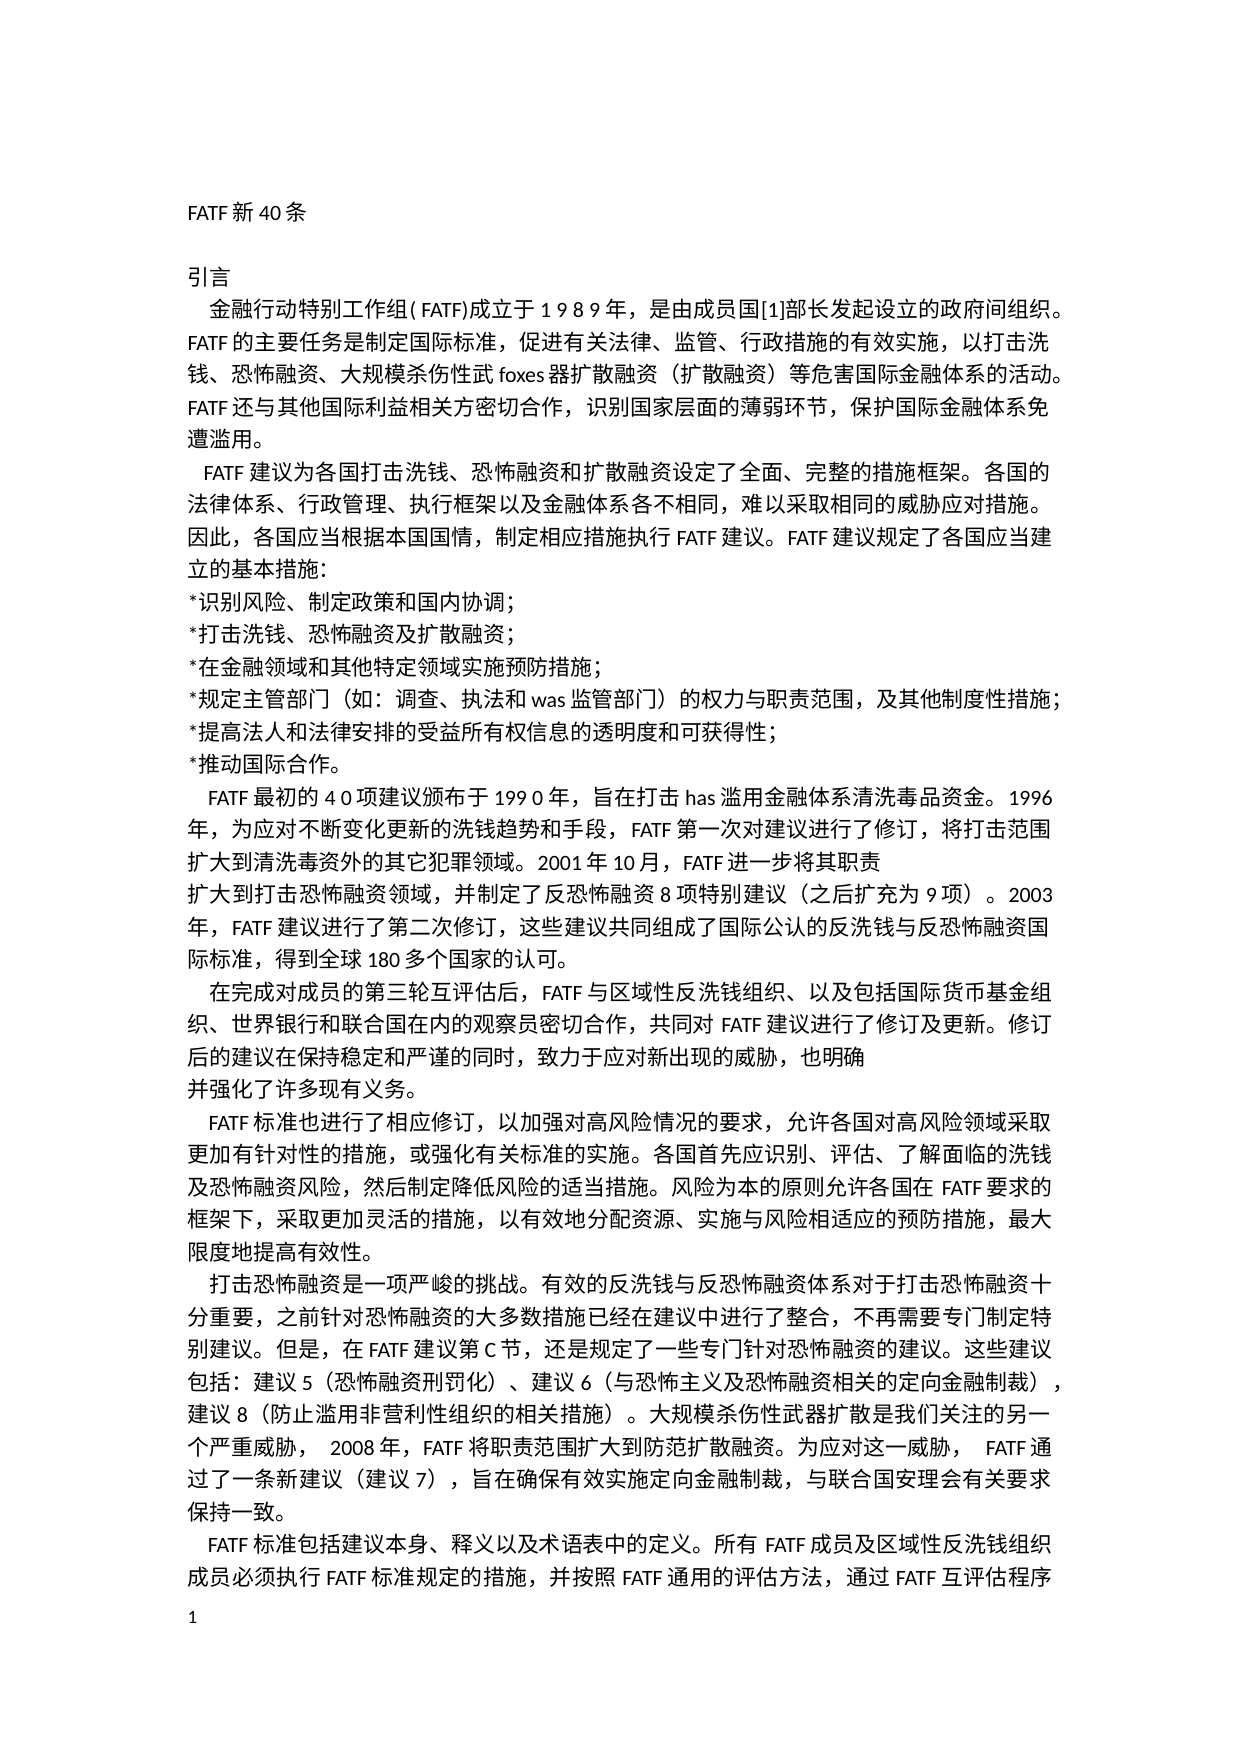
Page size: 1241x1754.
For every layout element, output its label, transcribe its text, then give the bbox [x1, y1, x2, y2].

text *打击洗钱、恐怖融资及扩散融资； [187, 617, 1053, 649]
text *规定主管部门（如：调查、执法和was监管部门）的权力与职责范围，及其他制度性措施； [187, 682, 1053, 714]
text 扩大到打击恐怖融资领域，并制定了反恐怖融资8项特别建议（之后扩充为9项）。2003年，FATF建议进行了第二次修订，这些建议共同组成了国际公认的反洗钱与反恐怖融资国际标准，得到全球180多个国家的认可。 [187, 877, 1053, 974]
text *提高法人和法律安排的受益所有权信息的透明度和可获得性； [187, 714, 1053, 747]
text 金融行动特别工作组( FATF)成立于1 9 8 9年，是由成员国[1]部长发起设立的政府间组织。FATF的主要任务是制定国际标准，促进有关法律、监管、行政措施的有效实施，以打击洗钱、恐怖融资、大规模杀伤性武foxes器扩散融资（扩散融资）等危害国际金融体系的活动。FATF还与其他国际利益相关方密切合作，识别国家层面的薄弱环节，保护国际金融体系免遭滥用。 [187, 292, 1053, 454]
text 并强化了许多现有义务。 [187, 1072, 1053, 1104]
text *识别风险、制定政策和国内协调； [187, 584, 1053, 617]
text *推动国际合作。 [187, 747, 1053, 779]
text 在完成对成员的第三轮互评估后，FATF与区域性反洗钱组织、以及包括国际货币基金组织、世界银行和联合国在内的观察员密切合作，共同对FATF建议进行了修订及更新。修订后的建议在保持稳定和严谨的同时，致力于应对新出现的威胁，也明确 [187, 974, 1053, 1072]
text FATF建议为各国打击洗钱、恐怖融资和扩散融资设定了全面、完整的措施框架。各国的法律体系、行政管理、执行框架以及金融体系各不相同，难以采取相同的威胁应对措施。因此，各国应当根据本国国情，制定相应措施执行FATF建议。FATF建议规定了各国应当建立的基本措施： [187, 454, 1053, 584]
text FATF标准也进行了相应修订，以加强对高风险情况的要求，允许各国对高风险领域采取更加有针对性的措施，或强化有关标准的实施。各国首先应识别、评估、了解面临的洗钱及恐怖融资风险，然后制定降低风险的适当措施。风险为本的原则允许各国在FATF要求的框架下，采取更加灵活的措施，以有效地分配资源、实施与风险相适应的预防措施，最大限度地提高有效性。 [187, 1104, 1053, 1267]
text 打击恐怖融资是一项严峻的挑战。有效的反洗钱与反恐怖融资体系对于打击恐怖融资十分重要，之前针对恐怖融资的大多数措施已经在建议中进行了整合，不再需要专门制定特别建议。但是，在FATF建议第C节，还是规定了一些专门针对恐怖融资的建议。这些建议包括：建议5（恐怖融资刑罚化）、建议6（与恐怖主义及恐怖融资相关的定向金融制裁），建议8（防止滥用非营利性组织的相关措施）。大规模杀伤性武器扩散是我们关注的另一个严重威胁， 2008年，FATF将职责范围扩大到防范扩散融资。为应对这一威胁， FATF通过了一条新建议（建议7），旨在确保有效实施定向金融制裁，与联合国安理会有关要求保持一致。 [187, 1267, 1053, 1527]
text FATF最初的4 0项建议颁布于199 0年，旨在打击has滥用金融体系清洗毒品资金。1996年，为应对不断变化更新的洗钱趋势和手段，FATF第一次对建议进行了修订，将打击范围扩大到清洗毒资外的其它犯罪领域。2001年10月，FATF进一步将其职责 [187, 779, 1053, 877]
text 引言 [187, 259, 1053, 292]
text FATF新40条 [187, 194, 1053, 227]
text *在金融领域和其他特定领域实施预防措施； [187, 649, 1053, 682]
